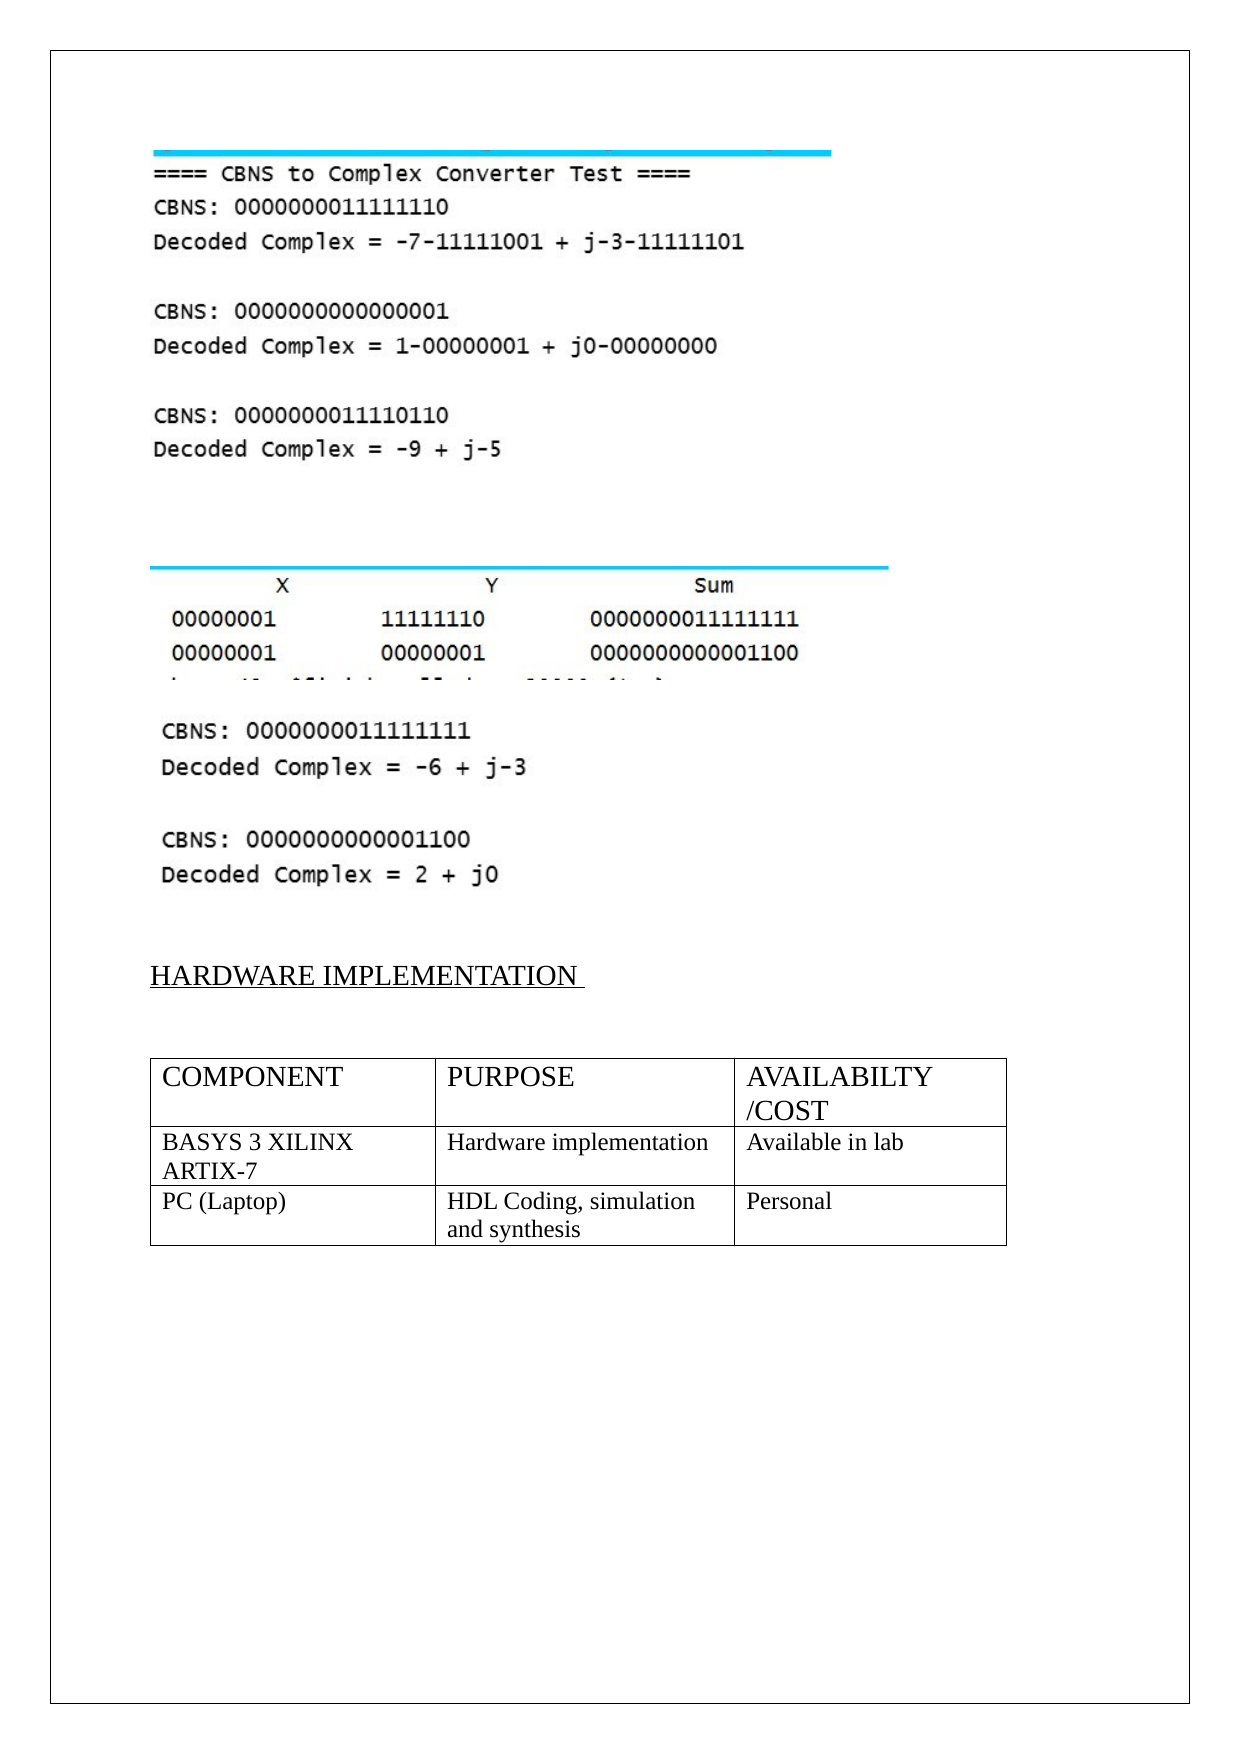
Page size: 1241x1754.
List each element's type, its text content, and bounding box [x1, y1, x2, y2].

picture [150, 150, 832, 494]
table_cell Available in lab [735, 1127, 1006, 1185]
text HARDWARE IMPLEMENTATION [150, 926, 1090, 991]
table_cell PC (Laptop) [151, 1186, 435, 1245]
picture [150, 704, 610, 902]
table_header AVAILABILTY /COST [735, 1059, 1006, 1126]
table_cell BASYS 3 XILINX ARTIX-7 [151, 1127, 435, 1185]
table_cell Personal [735, 1186, 1006, 1245]
table_cell HDL Coding, simulation and synthesis [436, 1186, 734, 1245]
picture [150, 566, 889, 680]
table_cell Hardware implementation [436, 1127, 734, 1185]
table_header PURPOSE [436, 1059, 734, 1126]
table_header COMPONENT [151, 1059, 435, 1126]
